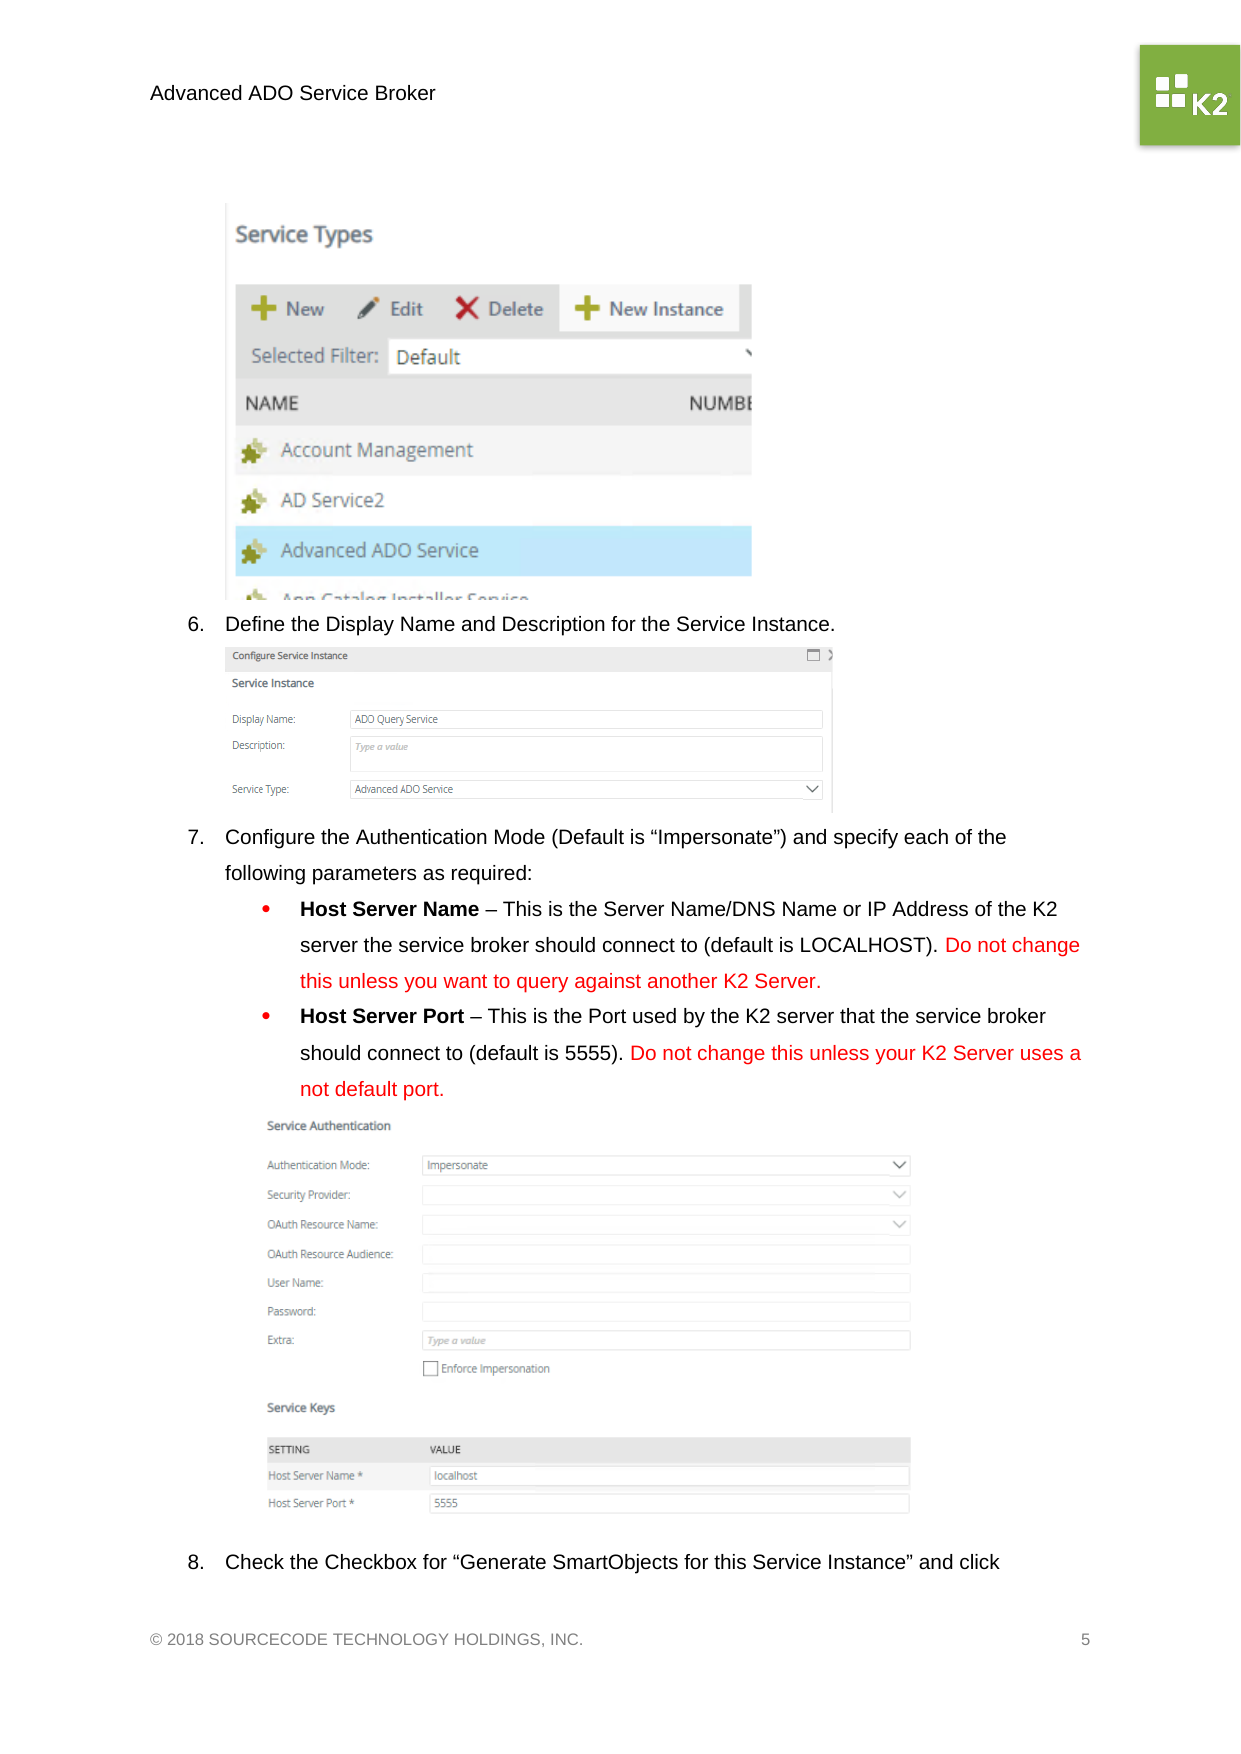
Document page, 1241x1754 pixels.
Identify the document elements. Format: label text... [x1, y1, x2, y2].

list Host Server Port – This is the Port used by the K2 server that the service broker should connect to (default is 5555). Do not change this unless your K2 Server uses a not default port. [262, 1004, 1090, 1100]
list Check the Checkbox for “Generate SmartObjects for this Service Instance” and click [187, 1549, 1090, 1573]
list Configure the Authentication Mode (Default is “Impersonate”) and specify each of the following parameters as required: [187, 824, 1090, 884]
list Host Server Name – This is the Server Name/DNS Name or IP Address of the K2 server the service broker should connect to (default is LOCALHOST). Do not change this unless you want to query against another K2 Server. [262, 896, 1090, 992]
list Define the Display Name and Description for the Service Instance. [187, 611, 1090, 635]
